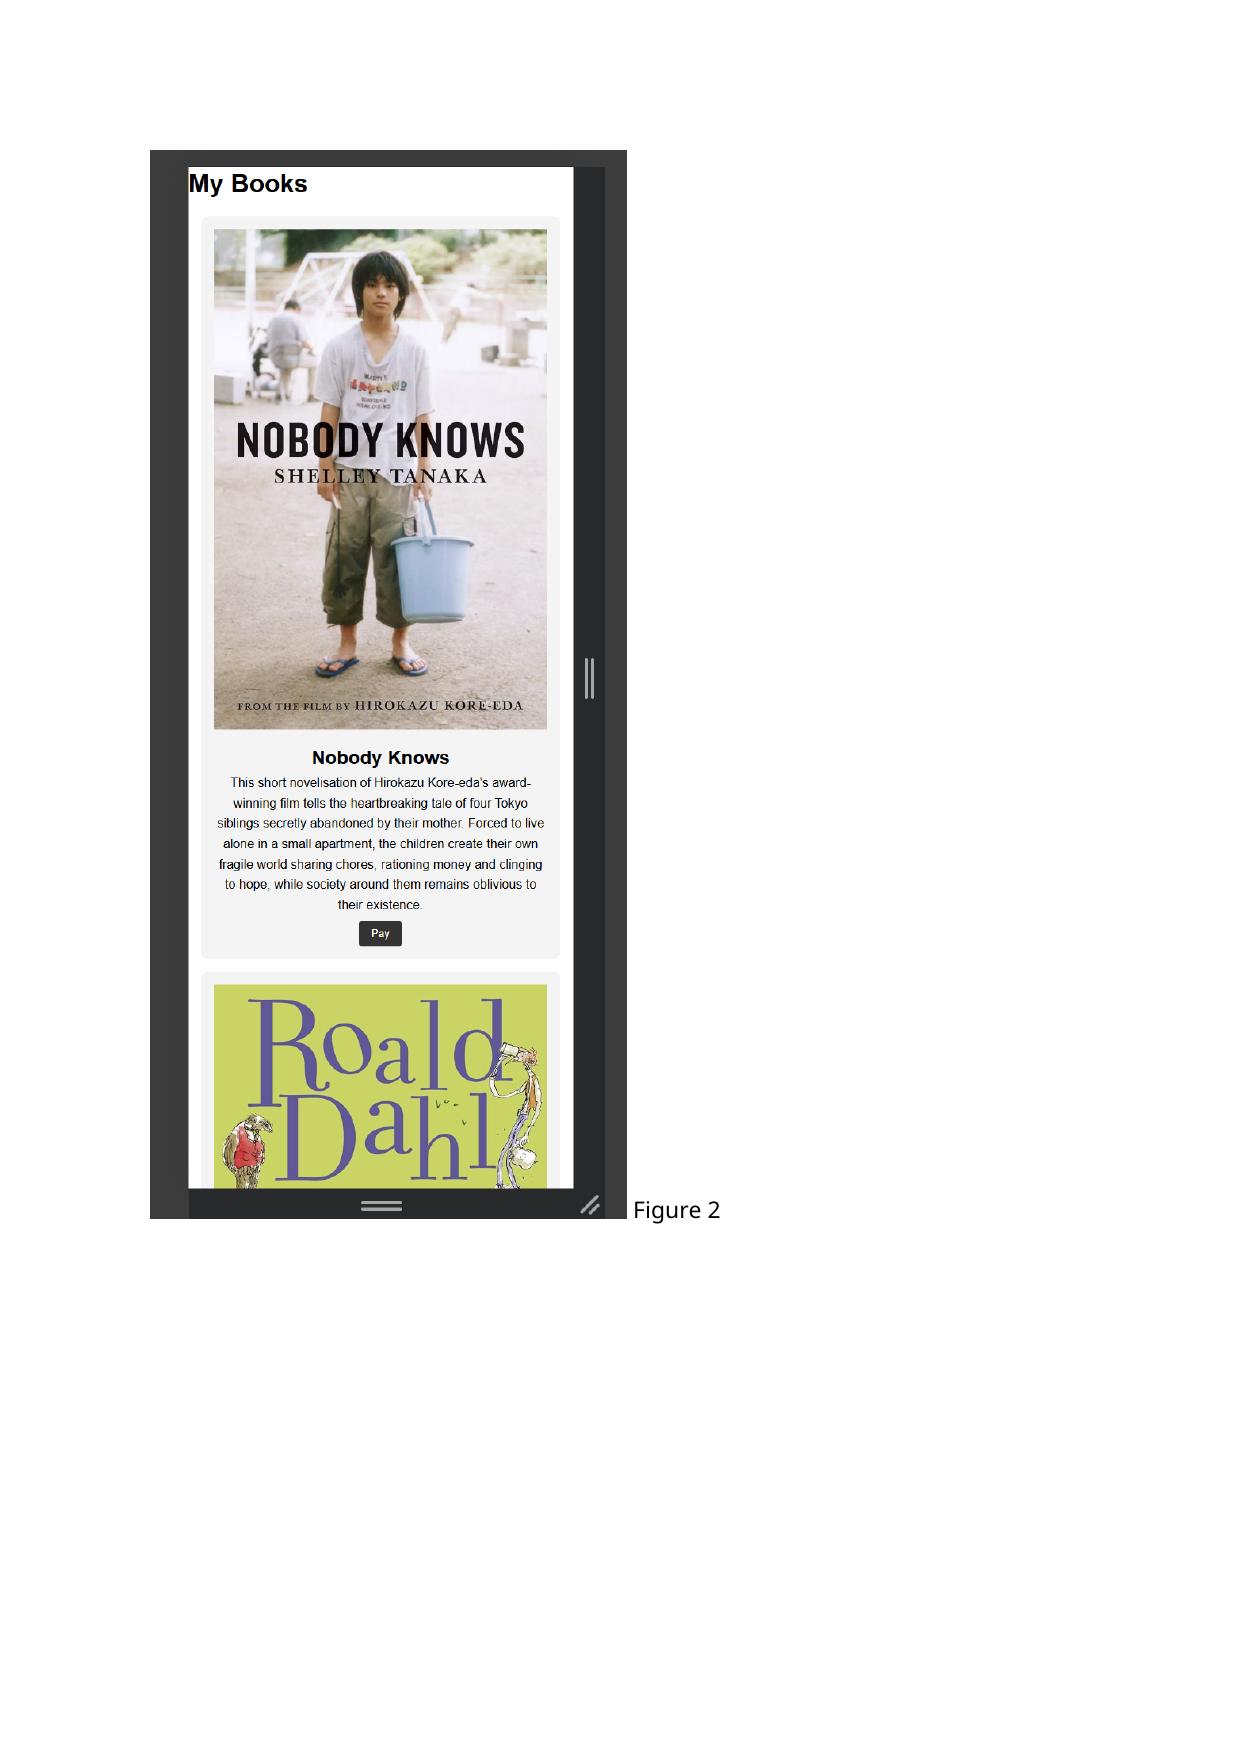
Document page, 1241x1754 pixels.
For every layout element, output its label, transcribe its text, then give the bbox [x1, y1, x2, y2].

picture [150, 150, 627, 1219]
